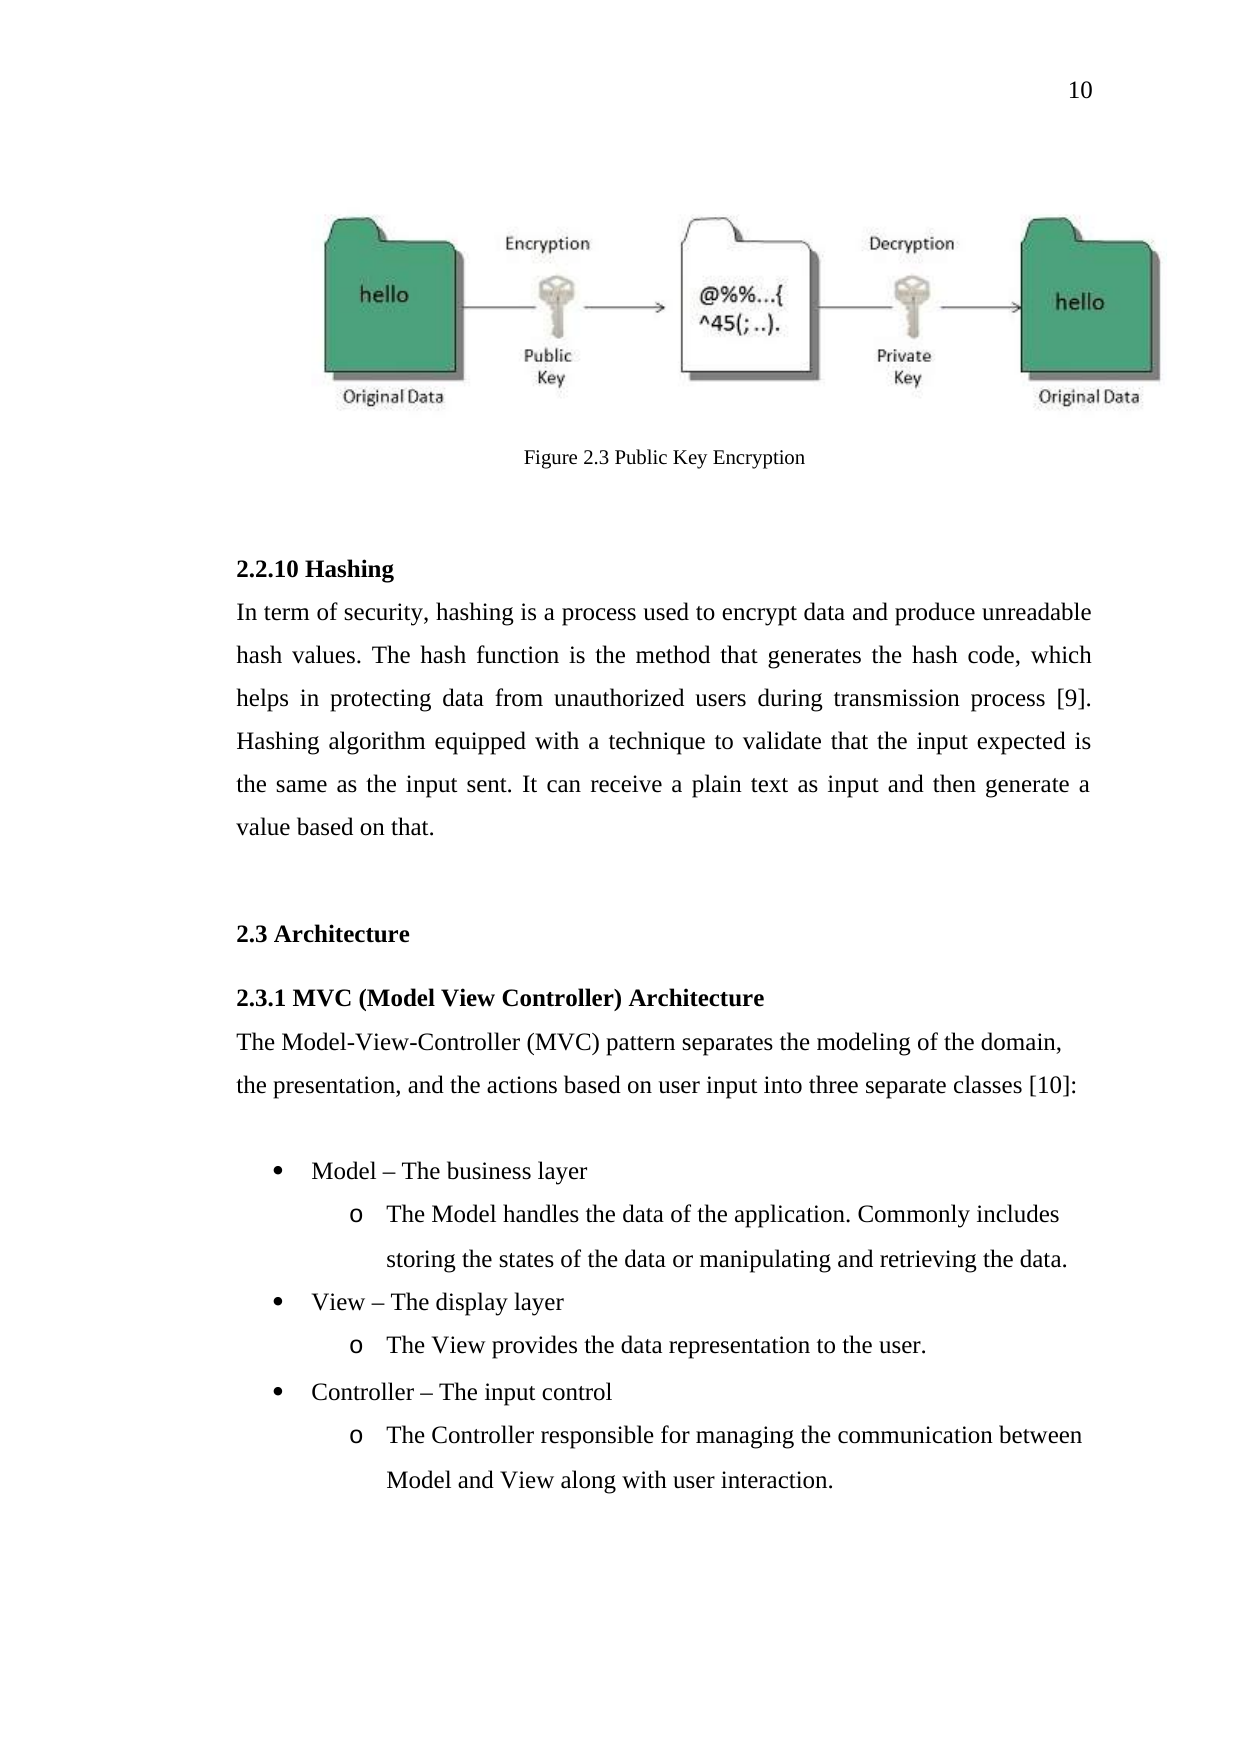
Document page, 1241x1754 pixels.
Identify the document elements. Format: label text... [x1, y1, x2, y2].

picture [311, 190, 1168, 431]
list Model – The business layer [274, 1156, 1092, 1185]
text In term of security, hashing is a process used to encrypt data and produce unreadable hash values. The hash function is the method that generates the hash code, which helps in protecting data from unauthorized users during transmission process [9]. Hashing algorithm equipped with a technique to validate that the input expected is the same as the input sent. It can receive a plain text as input and then generate a value based on that. [236, 597, 1092, 841]
list The Model handles the data of the application. Commonly includes storing the states of the data or manipulating and retrieving the data. [349, 1199, 1092, 1273]
list The View provides the data representation to the user. [349, 1331, 1092, 1361]
subtitle 2.3 Architecture [236, 919, 1092, 948]
list The Controller responsible for managing the communication between Model and View along with user interaction. [349, 1420, 1092, 1494]
text Figure 2.3 Public Key Encryption [236, 445, 1092, 469]
list Controller – The input control [274, 1377, 1092, 1406]
subtitle 2.2.10 Hashing [236, 554, 1092, 582]
subtitle 2.3.1 MVC (Model View Controller) Architecture [236, 983, 1092, 1012]
text The Model-View-Controller (MVC) pattern separates the modeling of the domain, the presentation, and the actions based on user input into three separate classes [10]: [236, 1027, 1092, 1098]
list View – The display layer [274, 1287, 1092, 1316]
